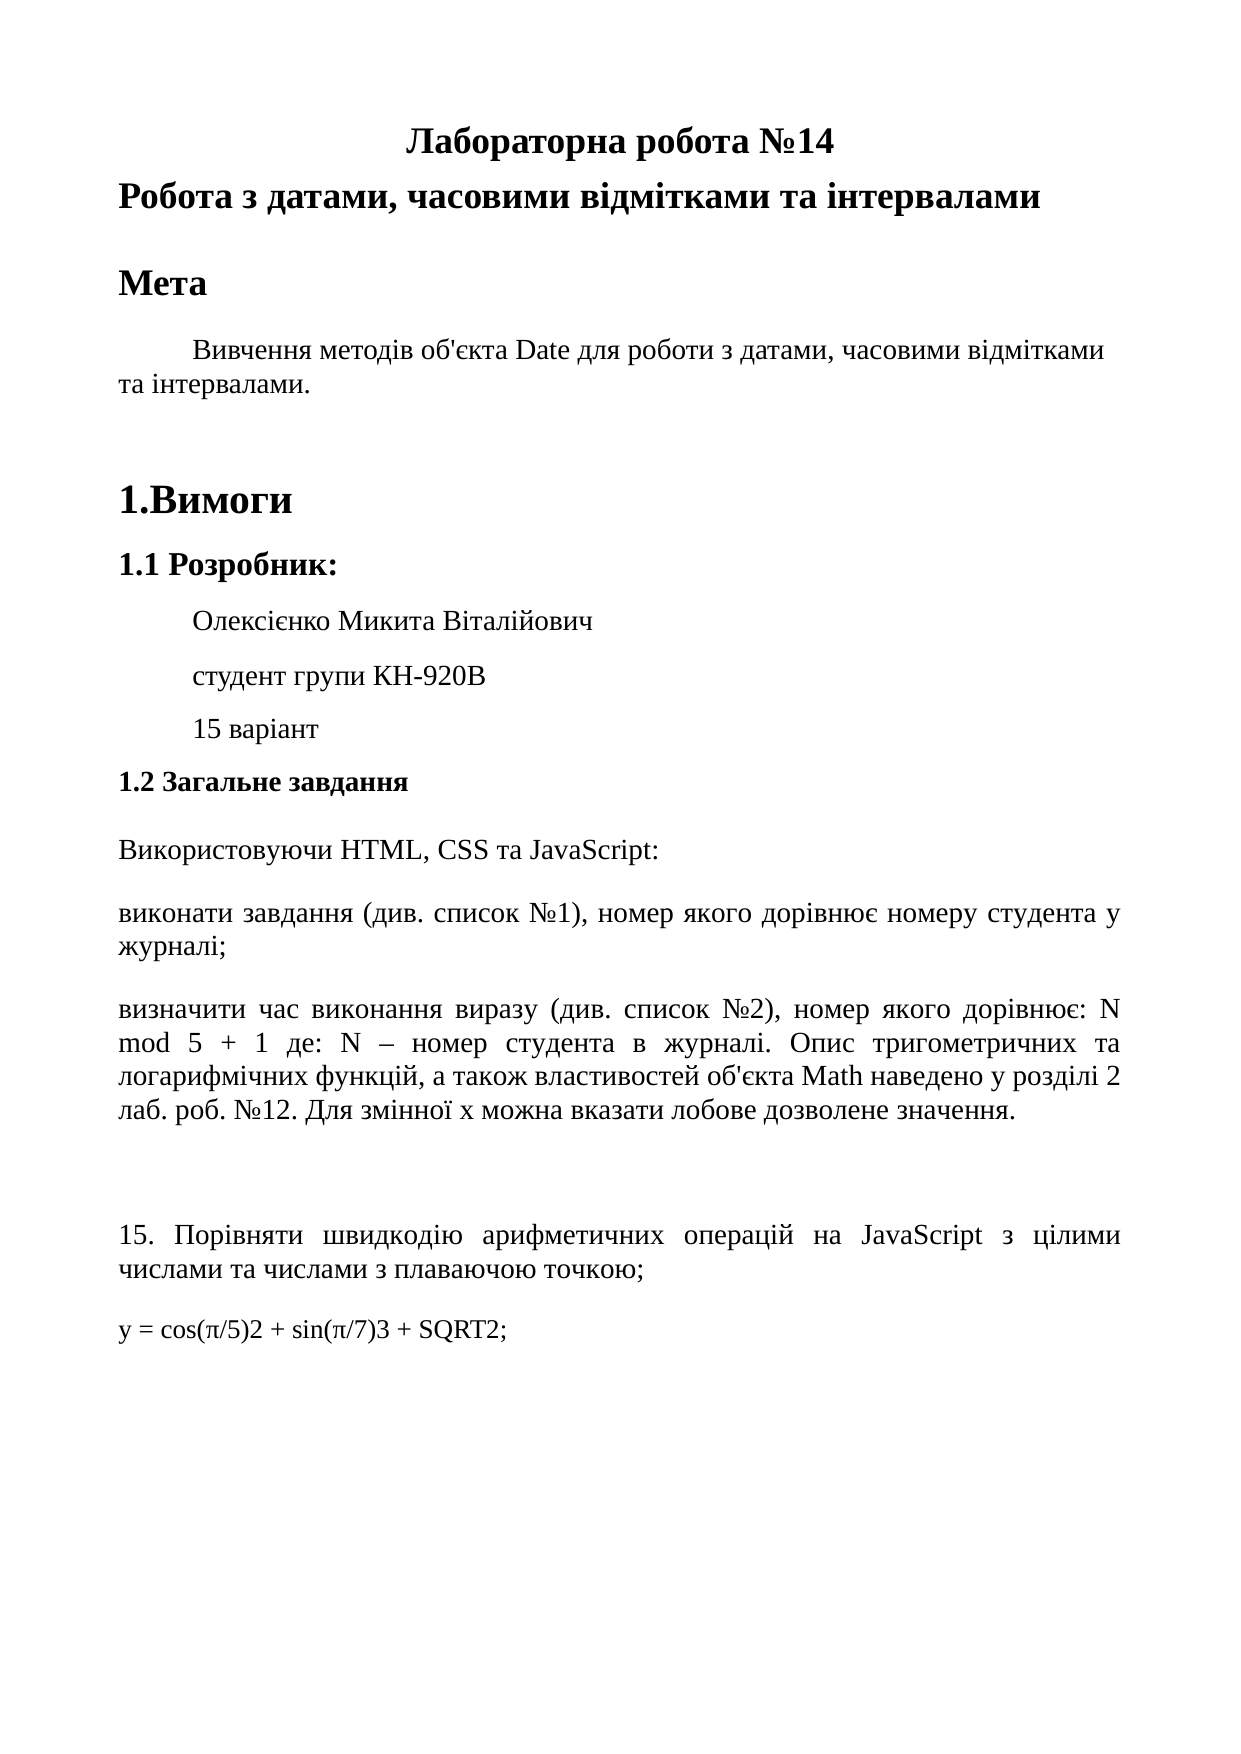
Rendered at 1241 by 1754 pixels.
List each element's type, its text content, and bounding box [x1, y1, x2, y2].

text 15 варіант [118, 711, 1122, 745]
text виконати завдання (див. список №1), номер якого дорівнює номеру студента у журналі; [118, 895, 1122, 962]
title Лабораторна робота №14 [118, 118, 1122, 161]
text Робота з датами, часовими відмітками та інтервалами [118, 174, 1122, 217]
text Вивчення методів об'єкта Date для роботи з датами, часовими відмітками та інтервалами. [118, 332, 1122, 399]
text y = cos(π/5)2 + sin(π/7)3 + SQRT2; [118, 1313, 1122, 1344]
text 1.Вимоги [118, 474, 1122, 522]
text Використовуючи HTML, CSS та JavaScript: [118, 832, 1122, 866]
text визначити час виконання виразу (див. список №2), номер якого дорівнює: N mod 5 + 1 де: N – номер студента в журналі. Опис тригометричних та логарифмічних функцій, а також властивостей об'єкта Math наведено у розділі 2 лаб. роб. №12. Для змінної x можна вказати лобове дозволене значення. [118, 991, 1122, 1125]
text 1.1 Розробник: [118, 544, 1122, 583]
text 15. Порівняти швидкодію арифметичних операцій на JavaScript з цілими числами та числами з плаваючою точкою; [118, 1217, 1122, 1284]
text 1.2 Загальне завдання [118, 764, 1122, 798]
text Олексієнко Микита Віталійович [118, 603, 1122, 636]
text студент групи КН-920В [118, 658, 1122, 692]
text Мета [118, 260, 1122, 303]
